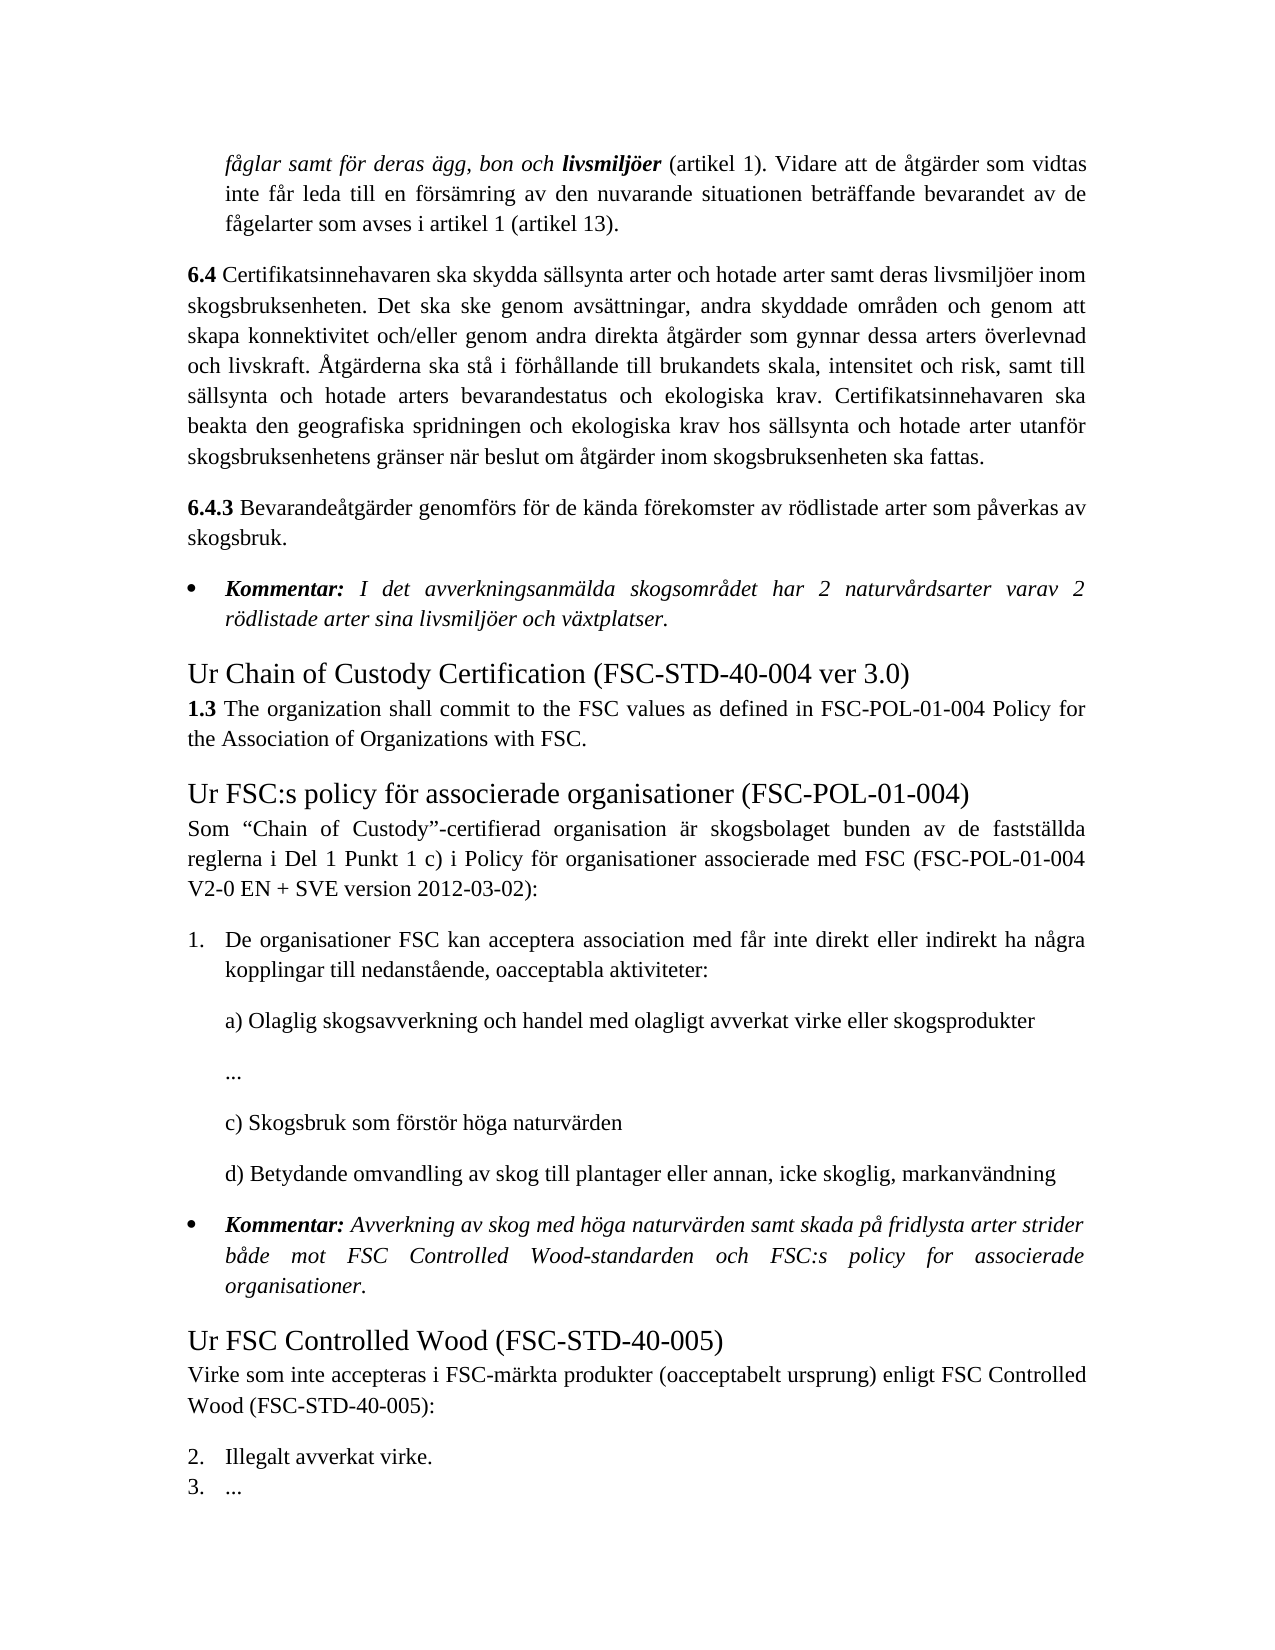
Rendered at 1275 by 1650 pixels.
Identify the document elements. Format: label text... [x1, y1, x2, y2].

subtitle Ur Chain of Custody Certification (FSC-STD-40-004 ver 3.0) [187, 656, 1087, 690]
text Virke som inte accepteras i FSC-märkta produkter (oacceptabelt ursprung) enligt FSC Controlled Wood (FSC-STD-40-005): [187, 1361, 1087, 1418]
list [187, 150, 1087, 237]
subtitle Ur FSC Controlled Wood (FSC-STD-40-005) [187, 1323, 1087, 1356]
text 1.3 The organization shall commit to the FSC values as defined in FSC-POL-01-004 Policy for the Association of Organizations with FSC. [187, 695, 1087, 751]
list De organisationer FSC kan acceptera association med får inte direkt eller indirekt ha några kopplingar till nedanstående, oacceptabla aktiviteter: [187, 926, 1087, 983]
text a) Olaglig skogsavverkning och handel med olagligt avverkat virke eller skogsprodukter [225, 1007, 1087, 1034]
text 6.4 Certifikatsinnehavaren ska skydda sällsynta arter och hotade arter samt deras livsmiljöer inom skogsbruksenheten. Det ska ske genom avsättningar, andra skyddade områden och genom att skapa konnektivitet och/eller genom andra direkta åtgärder som gynnar dessa arters överlevnad och livskraft. Åtgärderna ska stå i förhållande till brukandets skala, intensitet och risk, samt till sällsynta och hotade arters bevarandestatus och ekologiska krav. Certifikatsinnehavaren ska beakta den geografiska spridningen och ekologiska krav hos sällsynta och hotade arter utanför skogsbruksenhetens gränser när beslut om åtgärder inom skogsbruksenheten ska fattas. [187, 261, 1087, 469]
text d) Betydande omvandling av skog till plantager eller annan, icke skoglig, markanvändning [225, 1160, 1087, 1187]
list Illegalt avverkat virke. [187, 1443, 1087, 1469]
subtitle Ur FSC:s policy för associerade organisationer (FSC-POL-01-004) [187, 776, 1087, 809]
text c) Skogsbruk som förstör höga naturvärden [225, 1109, 1087, 1136]
list Kommentar: I det avverkningsanmälda skogsområdet har 2 naturvårdsarter varav 2 rödlistade arter sina livsmiljöer och växtplatser. [187, 575, 1087, 632]
text ... [225, 1058, 1087, 1085]
list ... [187, 1473, 1087, 1499]
text 6.4.3 Bevarandeåtgärder genomförs för de kända förekomster av rödlistade arter som påverkas av skogsbruk. [187, 494, 1087, 550]
text Som “Chain of Custody”-certifierad organisation är skogsbolaget bunden av de fastställda reglerna i Del 1 Punkt 1 c) i Policy för organisationer associerade med FSC (FSC-POL-01-004 V2-0 EN + SVE version 2012-03-02): [187, 814, 1087, 901]
